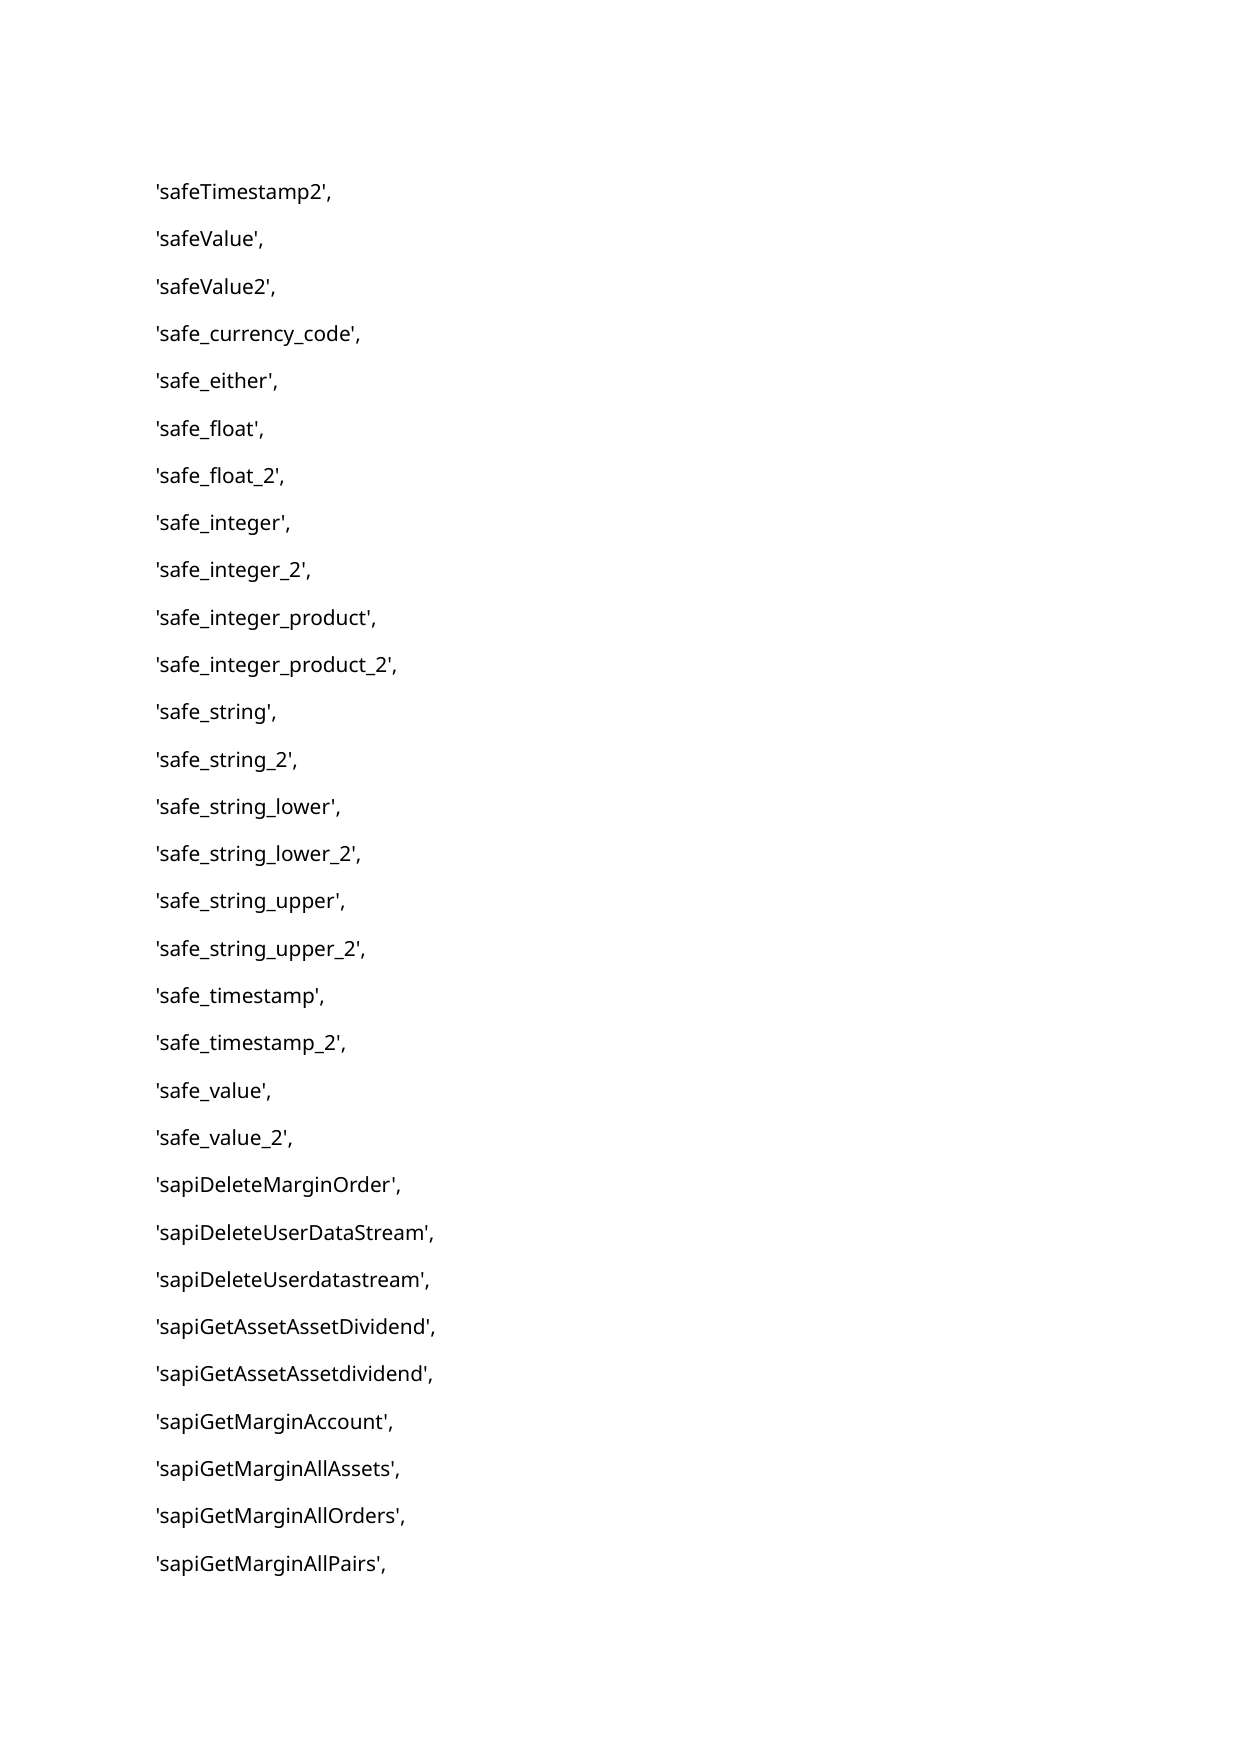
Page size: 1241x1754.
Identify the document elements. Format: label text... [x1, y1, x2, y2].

text 'safe_string_upper_2', [150, 934, 1090, 962]
text 'safeTimestamp2', [150, 177, 1090, 206]
text 'safe_string_lower_2', [150, 839, 1090, 868]
text 'safe_integer_2', [150, 556, 1090, 584]
text 'safe_timestamp_2', [150, 1028, 1090, 1057]
text 'safe_float', [150, 414, 1090, 442]
text 'safe_integer', [150, 508, 1090, 537]
text 'sapiGetMarginAllPairs', [150, 1549, 1090, 1577]
text 'safe_string_2', [150, 745, 1090, 773]
text 'sapiGetAssetAssetDividend', [150, 1312, 1090, 1341]
text 'sapiGetMarginAllOrders', [150, 1501, 1090, 1530]
text 'safe_value', [150, 1076, 1090, 1104]
text 'sapiGetMarginAccount', [150, 1407, 1090, 1435]
text 'safeValue2', [150, 272, 1090, 300]
text 'safeValue', [150, 224, 1090, 253]
text 'safe_string', [150, 697, 1090, 726]
text 'safe_either', [150, 366, 1090, 395]
text 'sapiGetMarginAllAssets', [150, 1454, 1090, 1482]
text 'sapiDeleteUserdatastream', [150, 1265, 1090, 1293]
text 'safe_string_upper', [150, 887, 1090, 915]
text 'sapiDeleteUserDataStream', [150, 1218, 1090, 1246]
text 'safe_value_2', [150, 1123, 1090, 1151]
text 'sapiGetAssetAssetdividend', [150, 1359, 1090, 1388]
text 'safe_float_2', [150, 461, 1090, 489]
text 'sapiDeleteMarginOrder', [150, 1170, 1090, 1199]
text 'safe_integer_product', [150, 603, 1090, 631]
text 'safe_currency_code', [150, 319, 1090, 347]
text 'safe_timestamp', [150, 981, 1090, 1009]
text 'safe_integer_product_2', [150, 650, 1090, 678]
text 'safe_string_lower', [150, 792, 1090, 820]
